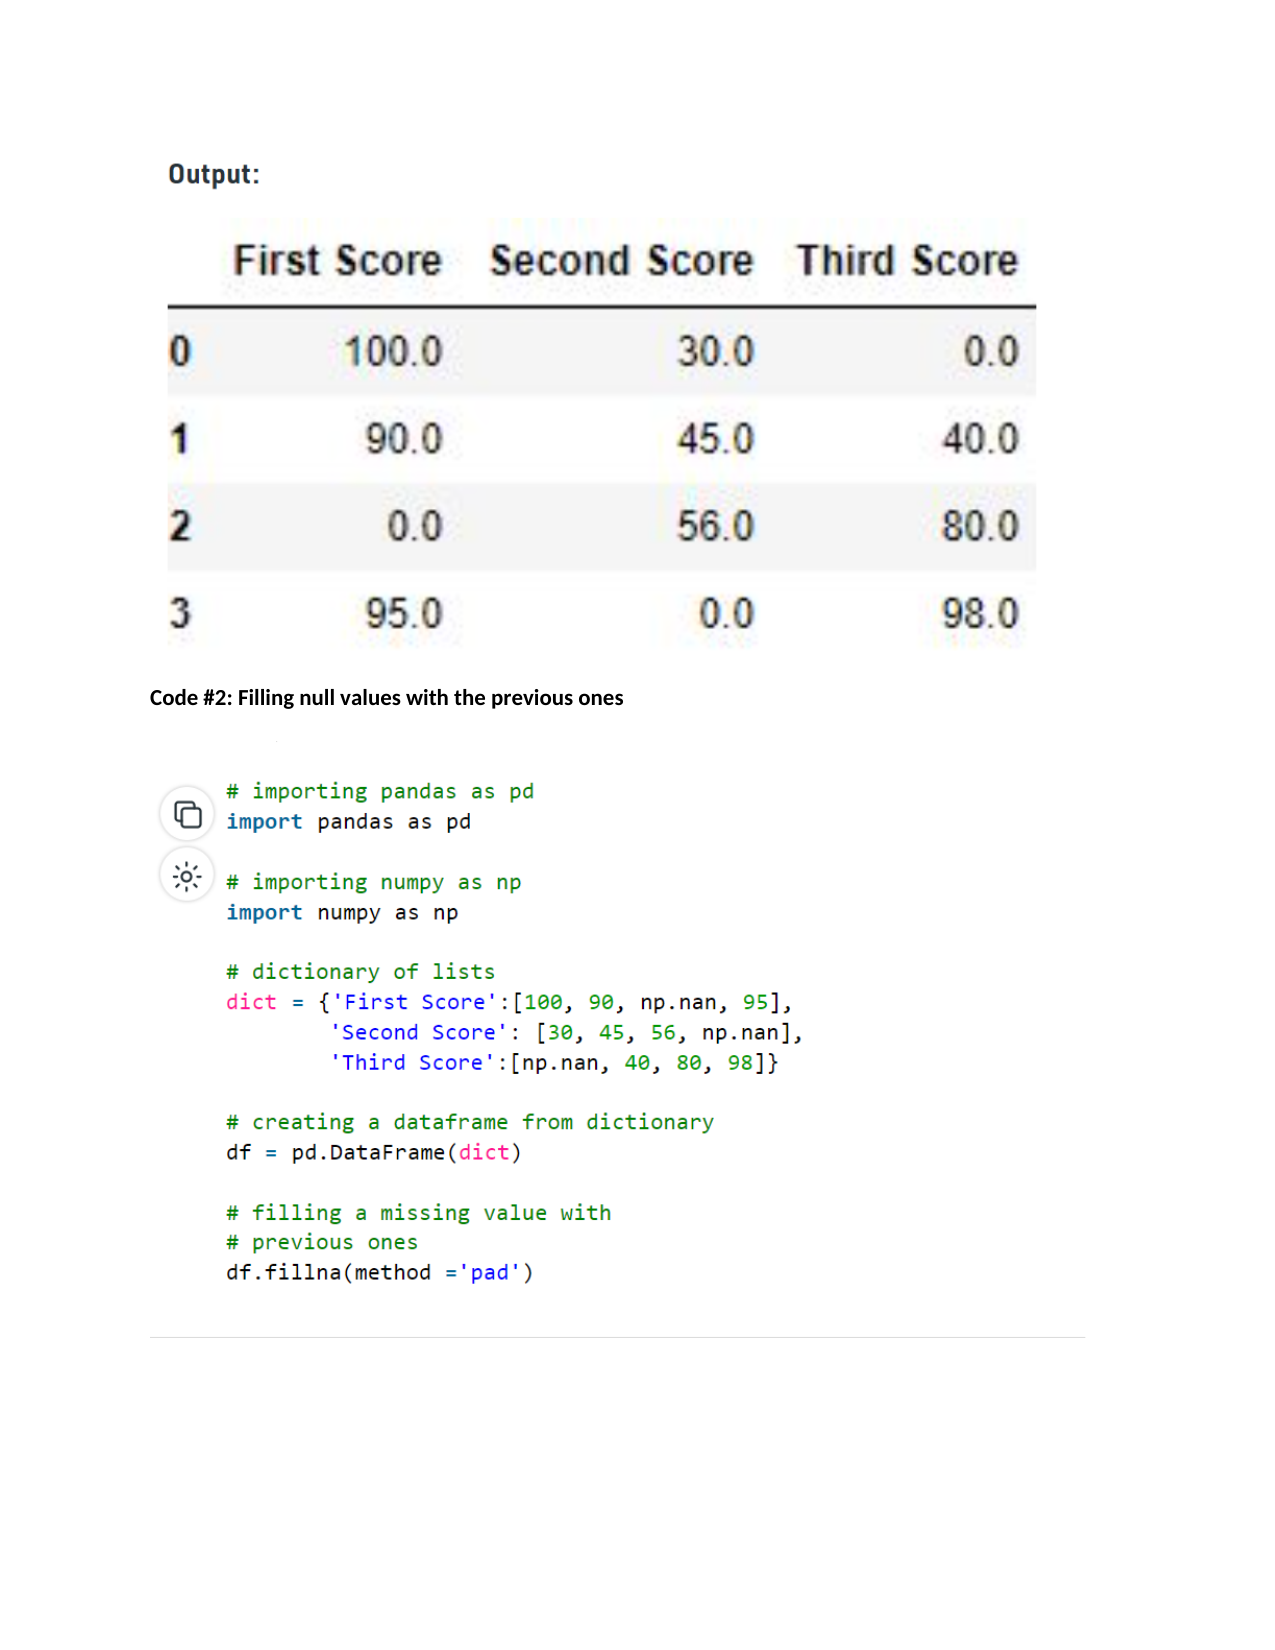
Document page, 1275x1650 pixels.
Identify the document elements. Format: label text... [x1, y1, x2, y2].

text Code #2: Filling null values with the previous ones [150, 683, 1125, 711]
picture [150, 150, 1037, 652]
picture [150, 741, 1086, 1338]
